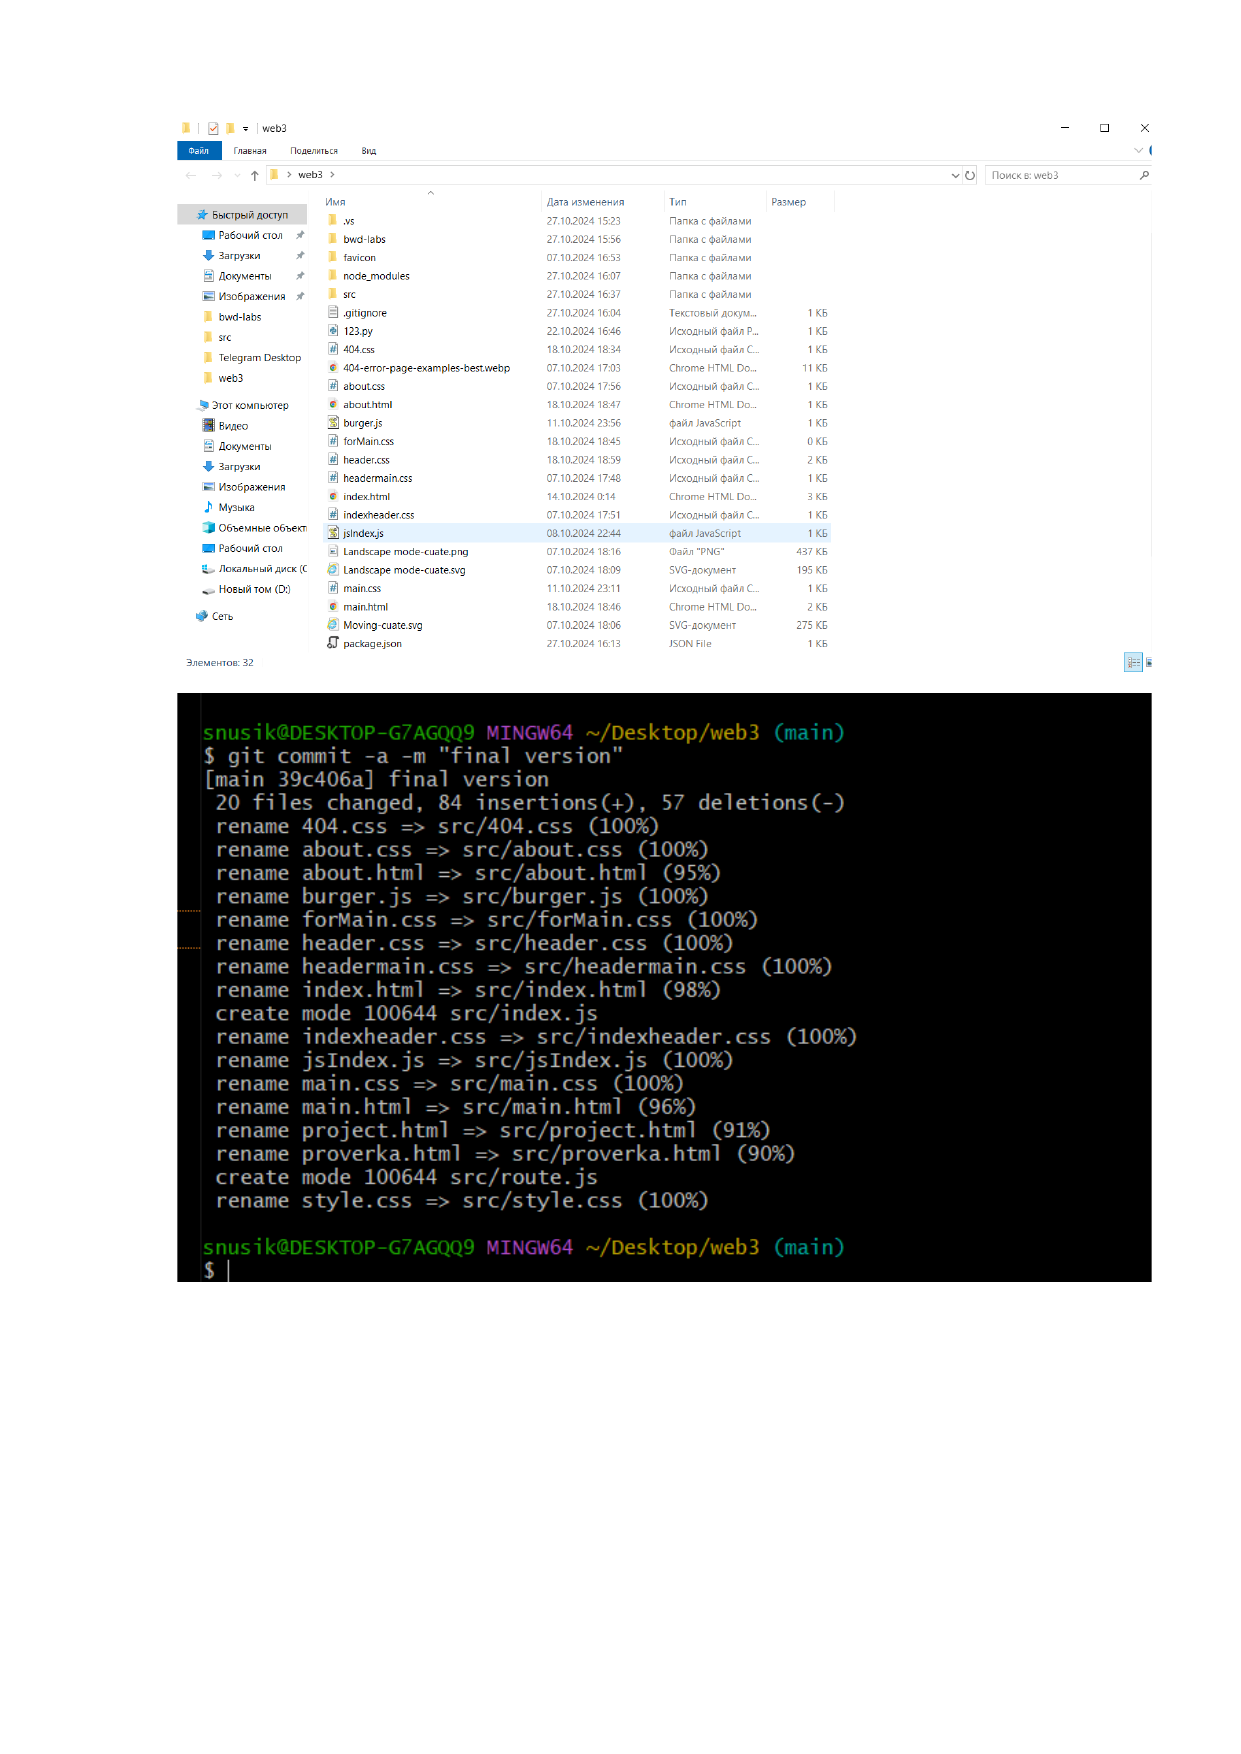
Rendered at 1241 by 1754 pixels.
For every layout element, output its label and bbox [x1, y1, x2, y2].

picture [177, 693, 1152, 1282]
picture [177, 118, 1152, 672]
